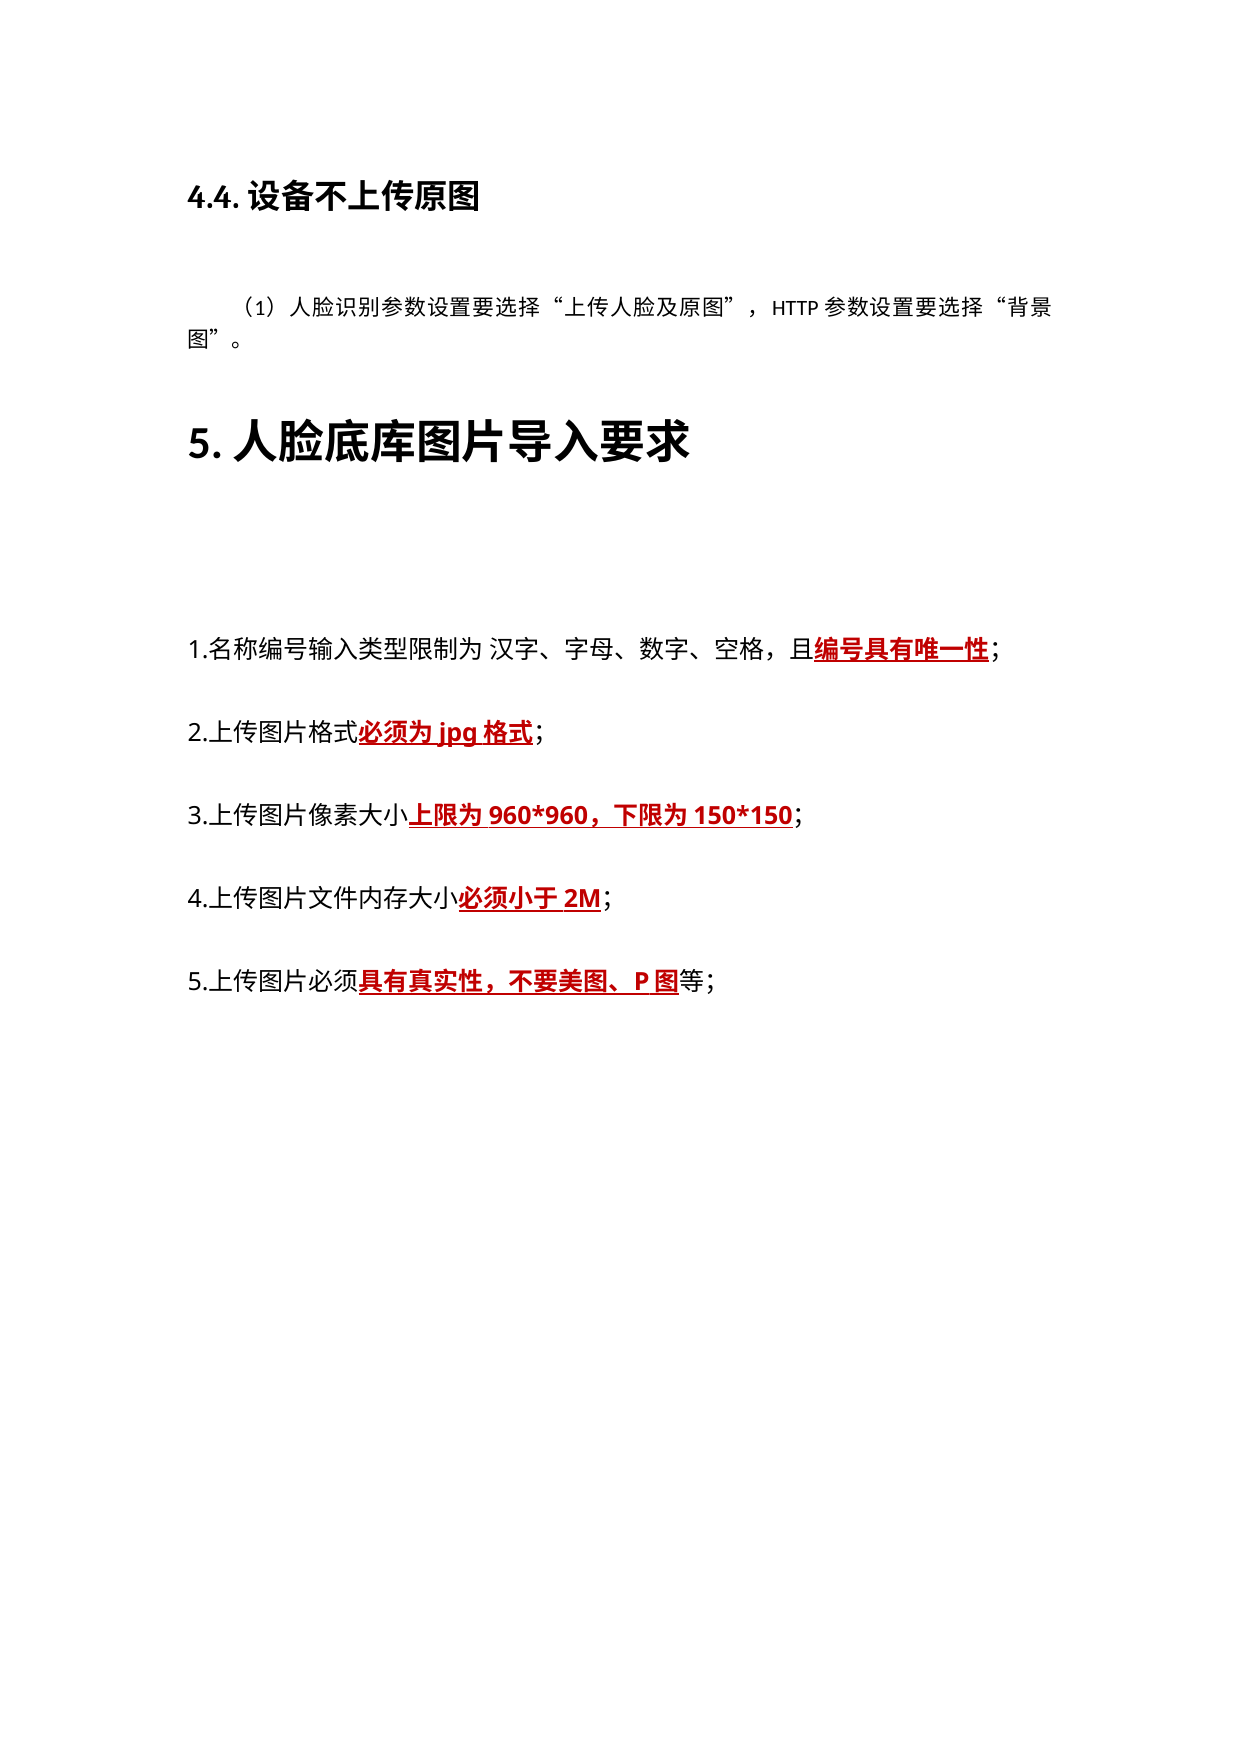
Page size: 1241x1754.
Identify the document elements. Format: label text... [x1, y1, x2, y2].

subtitle 人脸底库图片导入要求 [187, 389, 1053, 487]
text 4.上传图片文件内存大小必须小于2M； [187, 864, 1053, 929]
text 2.上传图片格式必须为jpg格式； [187, 698, 1053, 763]
text （1）人脸识别参数设置要选择“上传人脸及原图”，HTTP参数设置要选择“背景图”。 [187, 289, 1053, 354]
subtitle 设备不上传原图 [187, 162, 1053, 227]
text 3.上传图片像素大小上限为960*960，下限为150*150； [187, 781, 1053, 846]
text 5.上传图片必须具有真实性，不要美图、P图等； [187, 947, 1053, 1012]
text 1.名称编号输入类型限制为 汉字、字母、数字、空格，且编号具有唯一性； [187, 615, 1053, 680]
